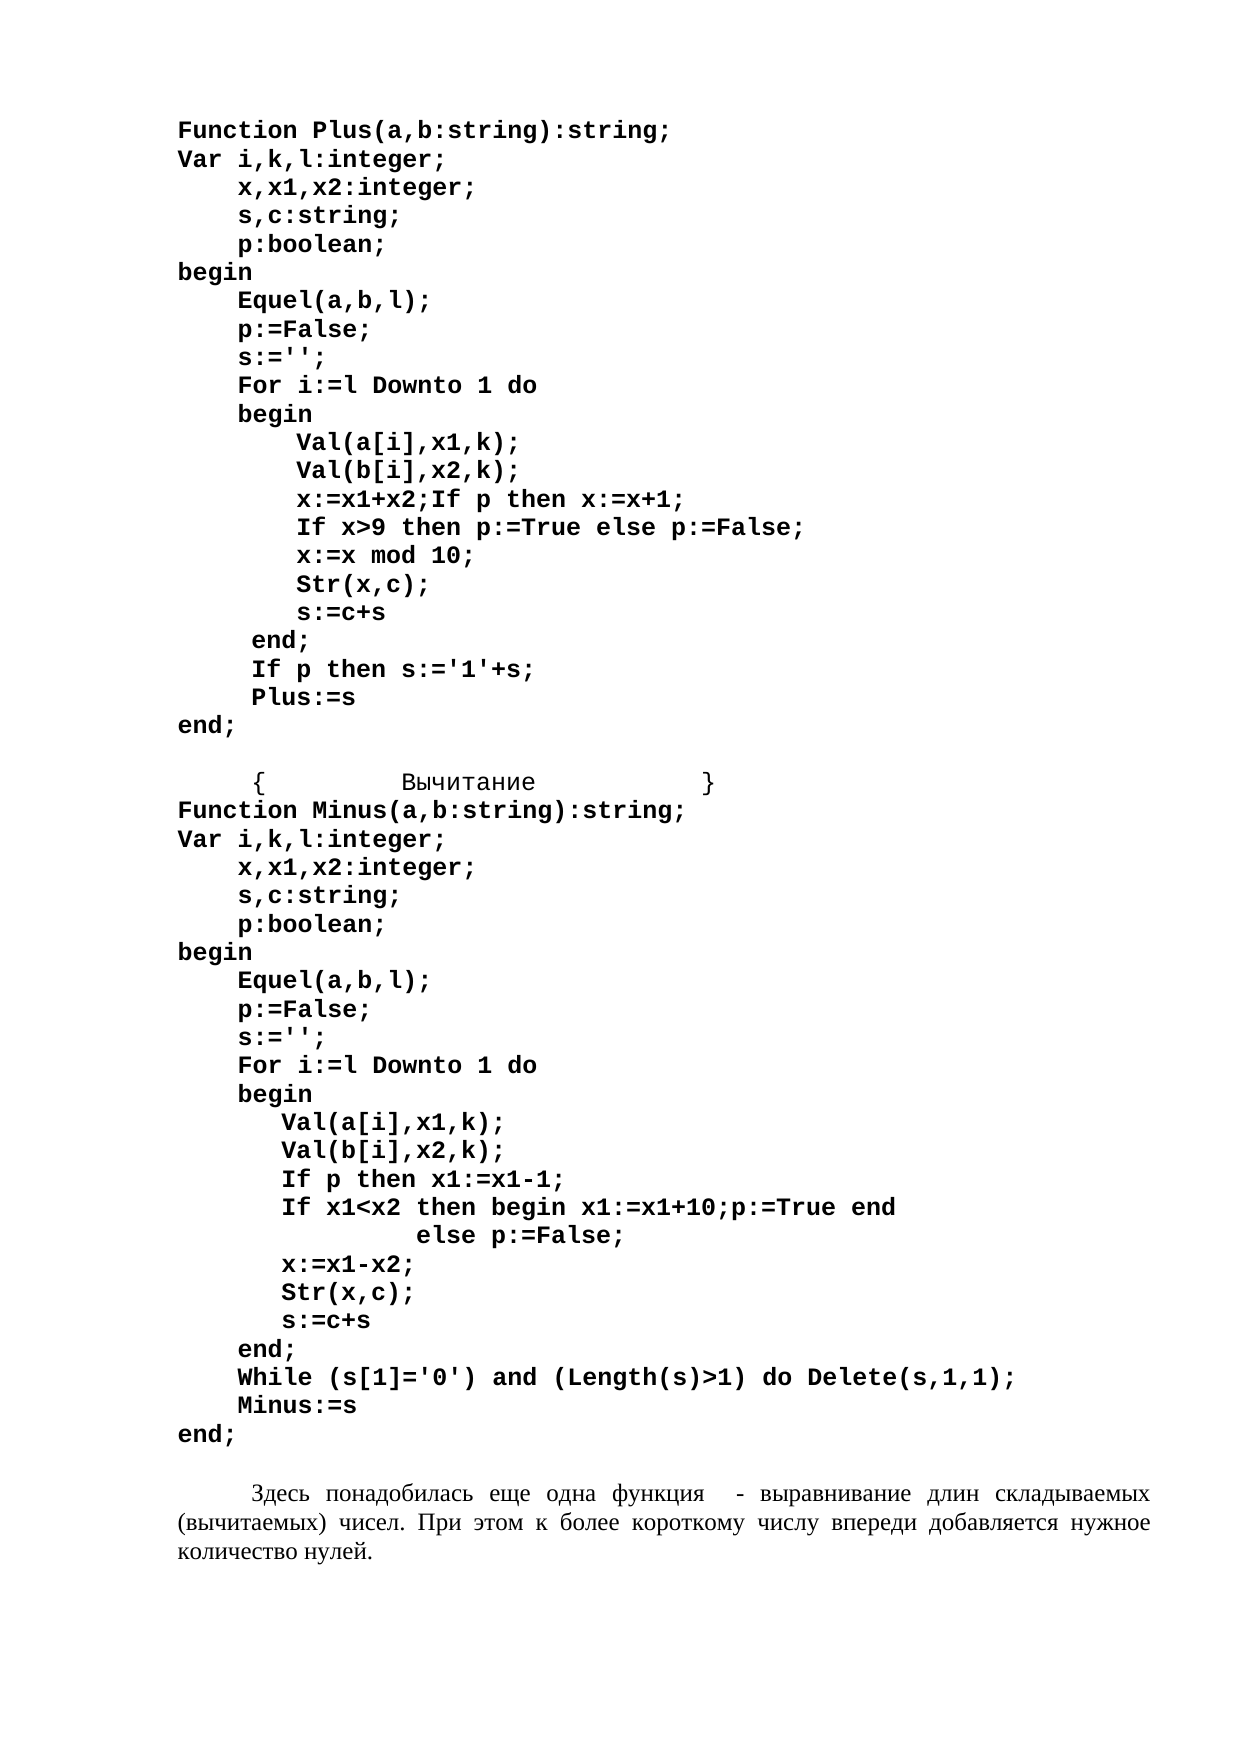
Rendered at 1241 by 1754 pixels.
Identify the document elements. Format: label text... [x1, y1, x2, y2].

text begin [177, 940, 1152, 968]
text If x>9 then p:=True else p:=False; [177, 515, 1152, 543]
text s:=c+s [177, 1308, 1152, 1336]
text Plus:=s [177, 685, 1152, 713]
text x,x1,x2:integer; [177, 855, 1152, 883]
text x:=x1+x2;If p then x:=x+1; [177, 486, 1152, 515]
text For i:=l Downto 1 do [177, 1053, 1152, 1081]
text Function Minus(a,b:string):string; [177, 798, 1152, 826]
text Var i,k,l:integer; [177, 826, 1152, 855]
text Function Plus(a,b:string):string; [177, 118, 1152, 146]
text Equel(a,b,l); [177, 968, 1152, 996]
text If p then s:='1'+s; [177, 656, 1152, 685]
text begin [177, 1081, 1152, 1110]
text p:boolean; [177, 231, 1152, 260]
text Val(b[i],x2,k); [177, 458, 1152, 486]
text end; [177, 713, 1152, 741]
text p:=False; [177, 996, 1152, 1025]
text x:=x1-x2; [177, 1251, 1152, 1280]
text end; [177, 628, 1152, 656]
text Здесь понадобилась еще одна функция - выравнивание длин складываемых (вычитаемых) чисел. При этом к более короткому числу впереди добавляется нужное количество нулей. [177, 1478, 1152, 1565]
text Val(a[i],x1,k); [177, 430, 1152, 458]
text Str(x,c); [177, 1280, 1152, 1308]
text If x1<x2 then begin x1:=x1+10;p:=True end [177, 1195, 1152, 1223]
text else p:=False; [177, 1223, 1152, 1251]
text begin [177, 260, 1152, 288]
text p:boolean; [177, 911, 1152, 940]
text begin [177, 401, 1152, 430]
text If p then x1:=x1-1; [177, 1166, 1152, 1195]
text x,x1,x2:integer; [177, 175, 1152, 203]
text Minus:=s [177, 1393, 1152, 1421]
text Str(x,c); [177, 571, 1152, 600]
text s:=c+s [177, 600, 1152, 628]
text { Вычитание } [177, 770, 1152, 798]
text Val(b[i],x2,k); [177, 1138, 1152, 1166]
text end; [177, 1336, 1152, 1365]
text p:=False; [177, 316, 1152, 345]
text While (s[1]='0') and (Length(s)>1) do Delete(s,1,1); [177, 1365, 1152, 1393]
text s,c:string; [177, 883, 1152, 911]
text s:=''; [177, 1025, 1152, 1053]
text s:=''; [177, 345, 1152, 373]
text For i:=l Downto 1 do [177, 373, 1152, 401]
text s,c:string; [177, 203, 1152, 231]
text x:=x mod 10; [177, 543, 1152, 571]
text Equel(a,b,l); [177, 288, 1152, 316]
text Val(a[i],x1,k); [177, 1110, 1152, 1138]
text end; [177, 1421, 1152, 1450]
text Var i,k,l:integer; [177, 146, 1152, 175]
